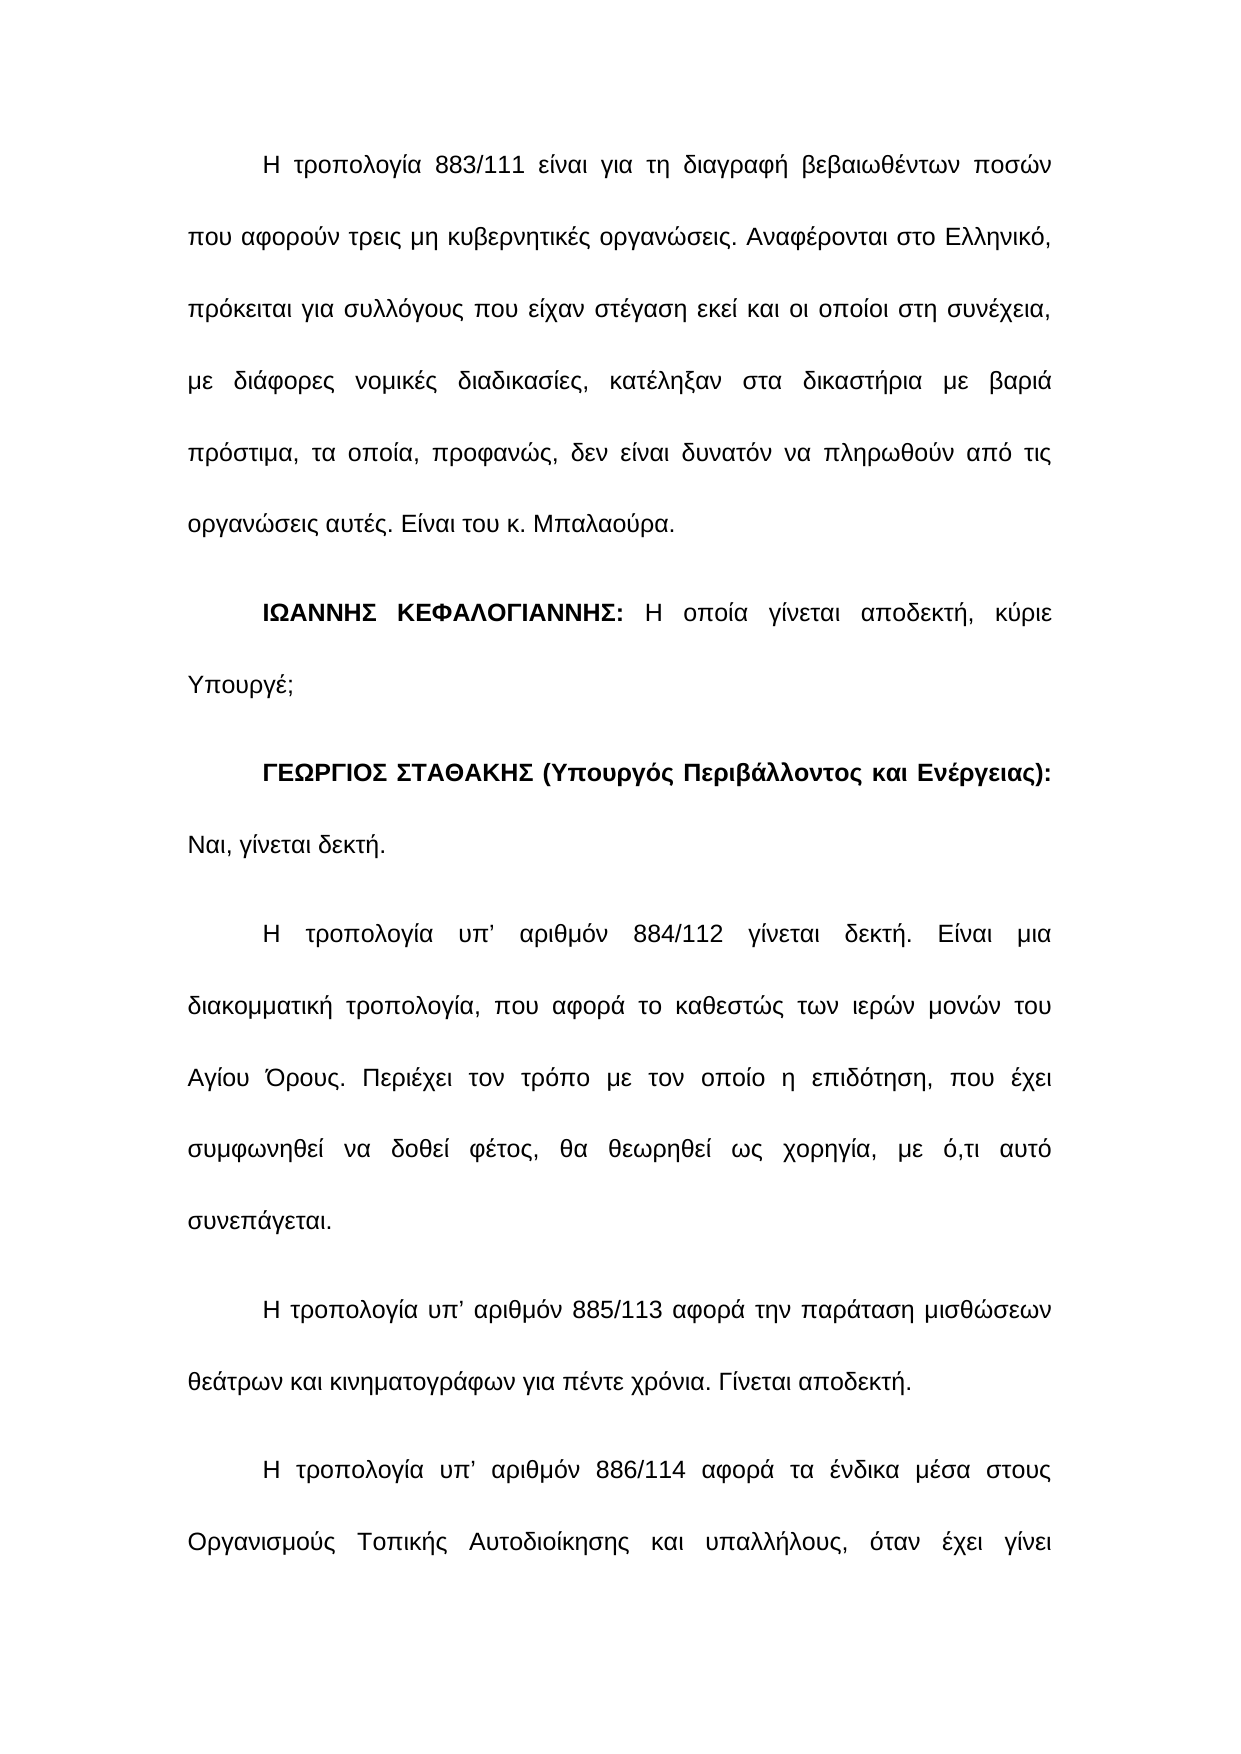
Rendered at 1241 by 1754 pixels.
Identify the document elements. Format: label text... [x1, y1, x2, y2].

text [187, 1455, 1053, 1556]
text Η τροπολογία υπ’ αριθμόν 884/112 γίνεται δεκτή. Είναι μια διακομματική τροπολογία, που αφορά το καθεστώς των ιερών μονών του Αγίου Όρους. Περιέχει τον τρόπο με τον οποίο η επιδότηση, που έχει συμφωνηθεί να δοθεί φέτος, θα θεωρηθεί ως χορηγία, με ό,τι αυτό συνεπάγεται. [187, 919, 1053, 1235]
text ΓΕΩΡΓΙΟΣ ΣΤΑΘΑΚΗΣ (Υπουργός Περιβάλλοντος και Ενέργειας): Ναι, γίνεται δεκτή. [187, 758, 1053, 859]
text Η τροπολογία 883/111 είναι για τη διαγραφή βεβαιωθέντων ποσών που αφορούν τρεις μη κυβερνητικές οργανώσεις. Αναφέρονται στο Ελληνικό, πρόκειται για συλλόγους που είχαν στέγαση εκεί και οι οποίοι στη συνέχεια, με διάφορες νομικές διαδικασίες, κατέληξαν στα δικαστήρια με βαριά πρόστιμα, τα οποία, προφανώς, δεν είναι δυνατόν να πληρωθούν από τις οργανώσεις αυτές. Είναι του κ. Μπαλαούρα. [187, 150, 1053, 538]
text ΙΩΑΝΝΗΣ ΚΕΦΑΛΟΓΙΑΝΝΗΣ: Η οποία γίνεται αποδεκτή, κύριε Υπουργέ; [187, 598, 1053, 698]
text Η τροπολογία υπ’ αριθμόν 885/113 αφορά την παράταση μισθώσεων θεάτρων και κινηματογράφων για πέντε χρόνια. Γίνεται αποδεκτή. [187, 1295, 1053, 1395]
